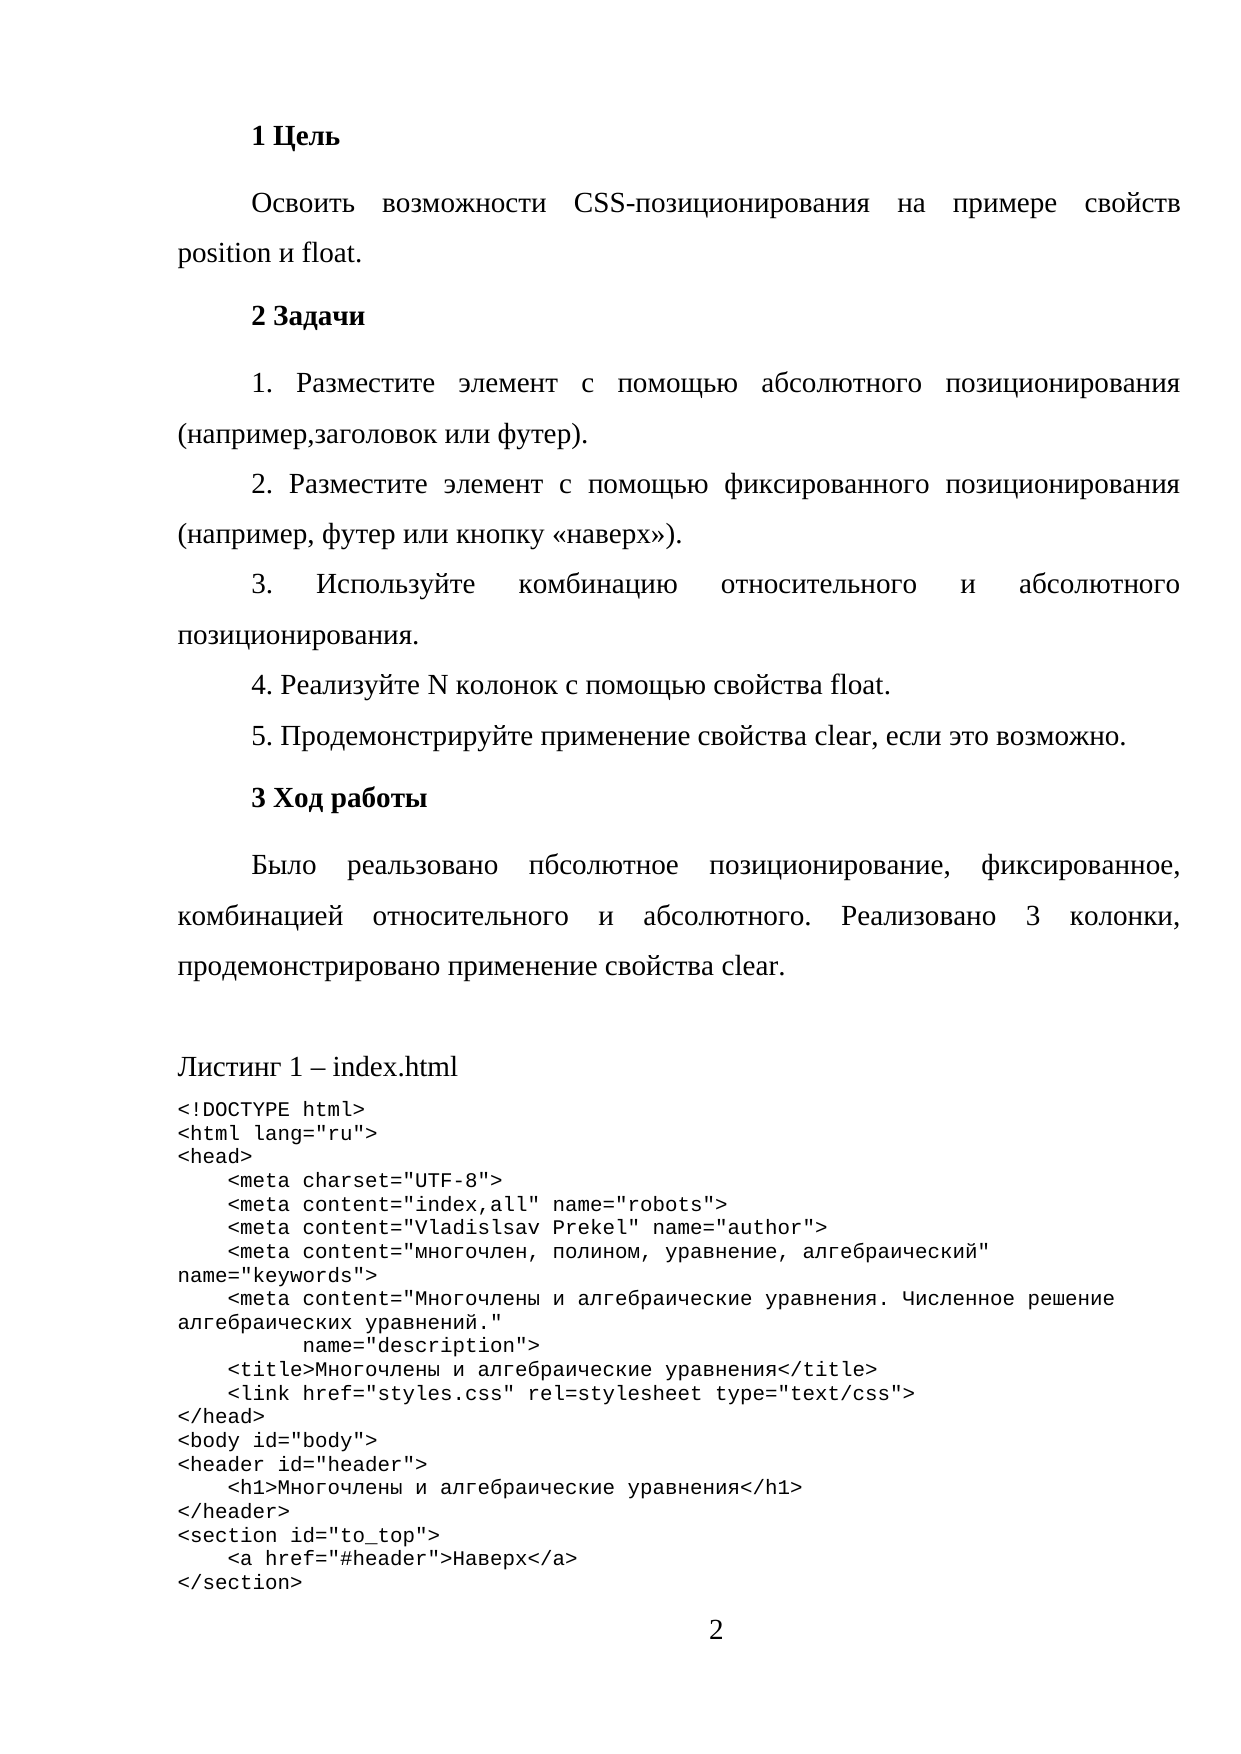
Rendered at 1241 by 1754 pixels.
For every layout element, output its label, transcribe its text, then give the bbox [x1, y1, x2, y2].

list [177, 1099, 1181, 1596]
text Было реальзовано пбсолютное позиционирование, фиксированное, комбинацией относительного и абсолютного. Реализовано 3 колонки, продемонстрировано применение свойства clear. [177, 847, 1181, 982]
text 2. Разместите элемент с помощью фиксированного позиционирования (например, футер или кнопку «наверх»). [177, 466, 1181, 550]
text Освоить возможности CSS-позиционирования на примере свойств position и float. [177, 185, 1181, 269]
subtitle 3 Ход работы [177, 780, 1181, 814]
text 3. Используйте комбинацию относительного и абсолютного позиционирования. [177, 567, 1181, 651]
subtitle 1 Цель [177, 118, 1181, 152]
text 4. Реализуйте N колонок с помощью свойства float. [177, 667, 1181, 701]
subtitle 2 Задачи [177, 298, 1181, 332]
text 5. Продемонстрируйте применение свойства clear, если это возможно. [177, 718, 1181, 751]
text Листинг 1 – index.html [177, 1049, 1181, 1082]
text 1. Разместите элемент с помощью абсолютного позиционирования (например,заголовок или футер). [177, 365, 1181, 449]
